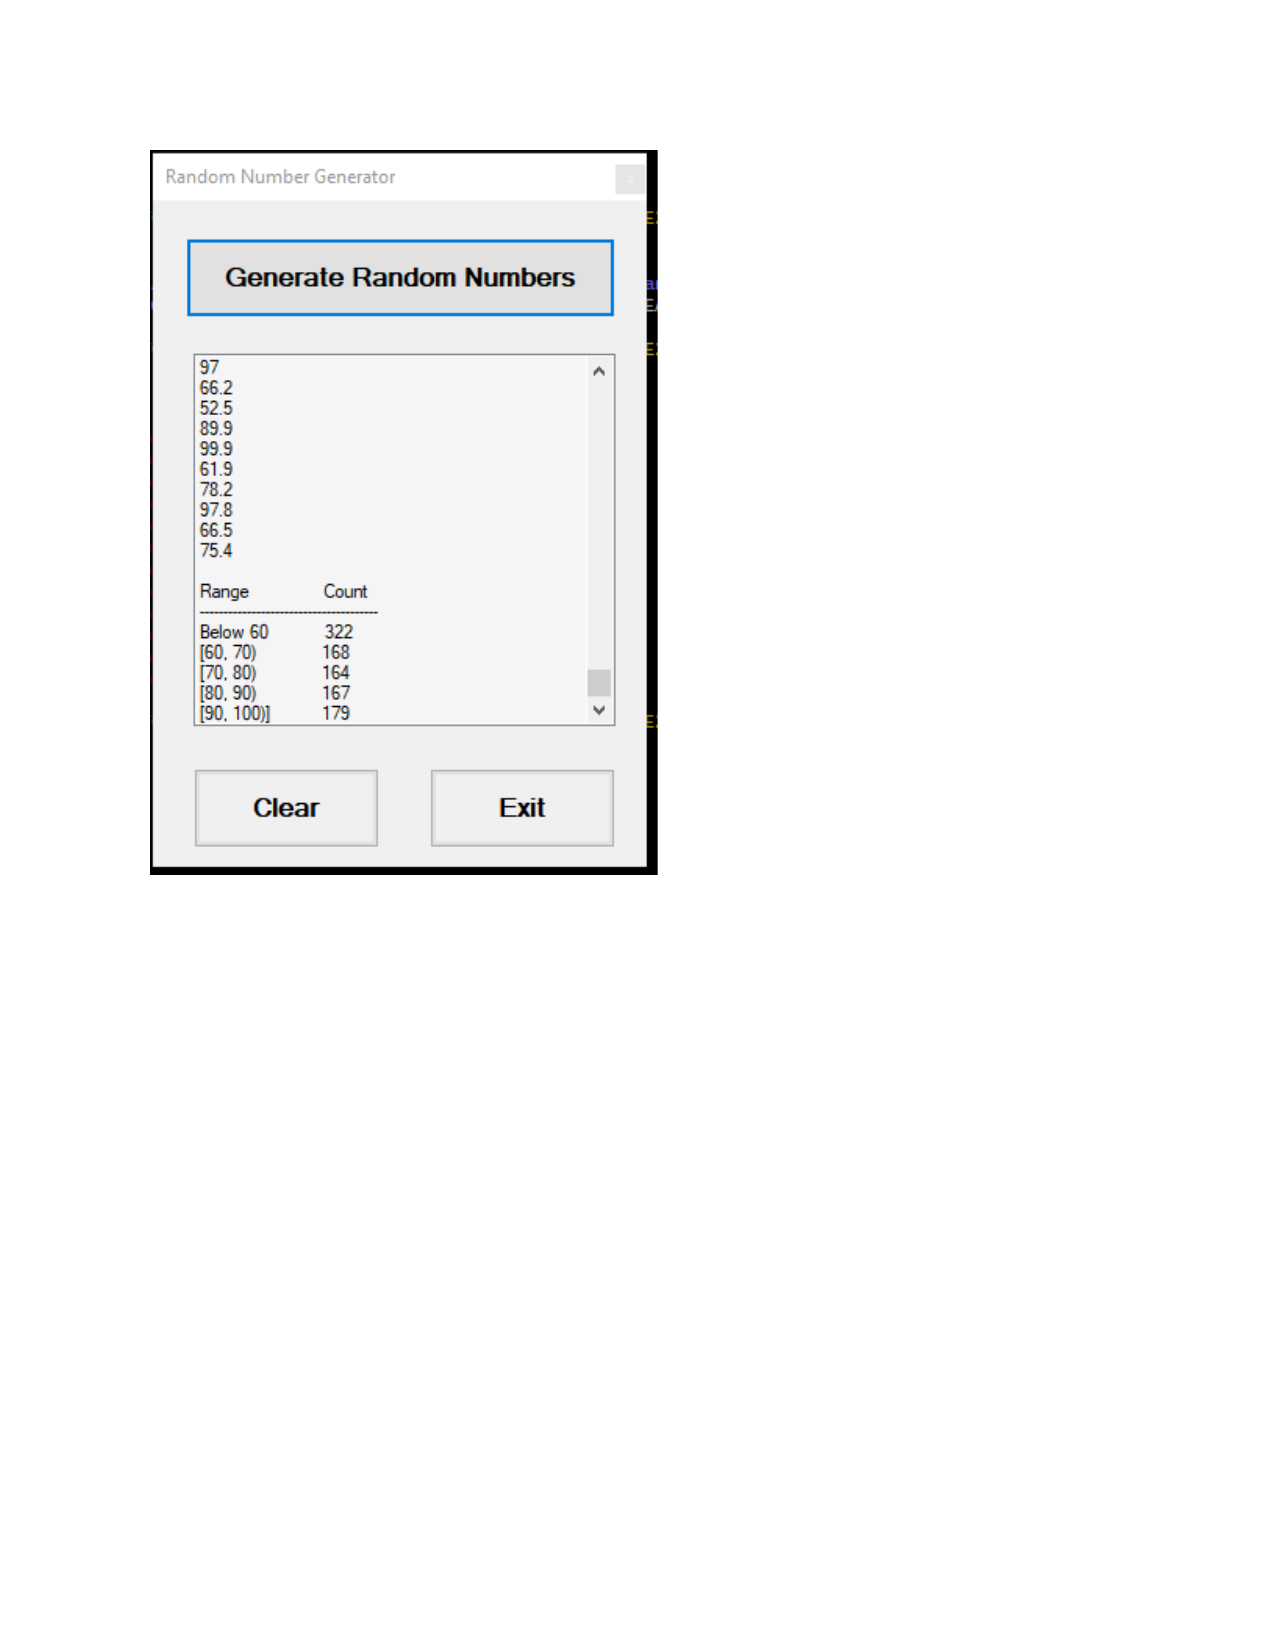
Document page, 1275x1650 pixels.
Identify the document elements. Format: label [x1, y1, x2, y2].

picture [150, 150, 658, 875]
